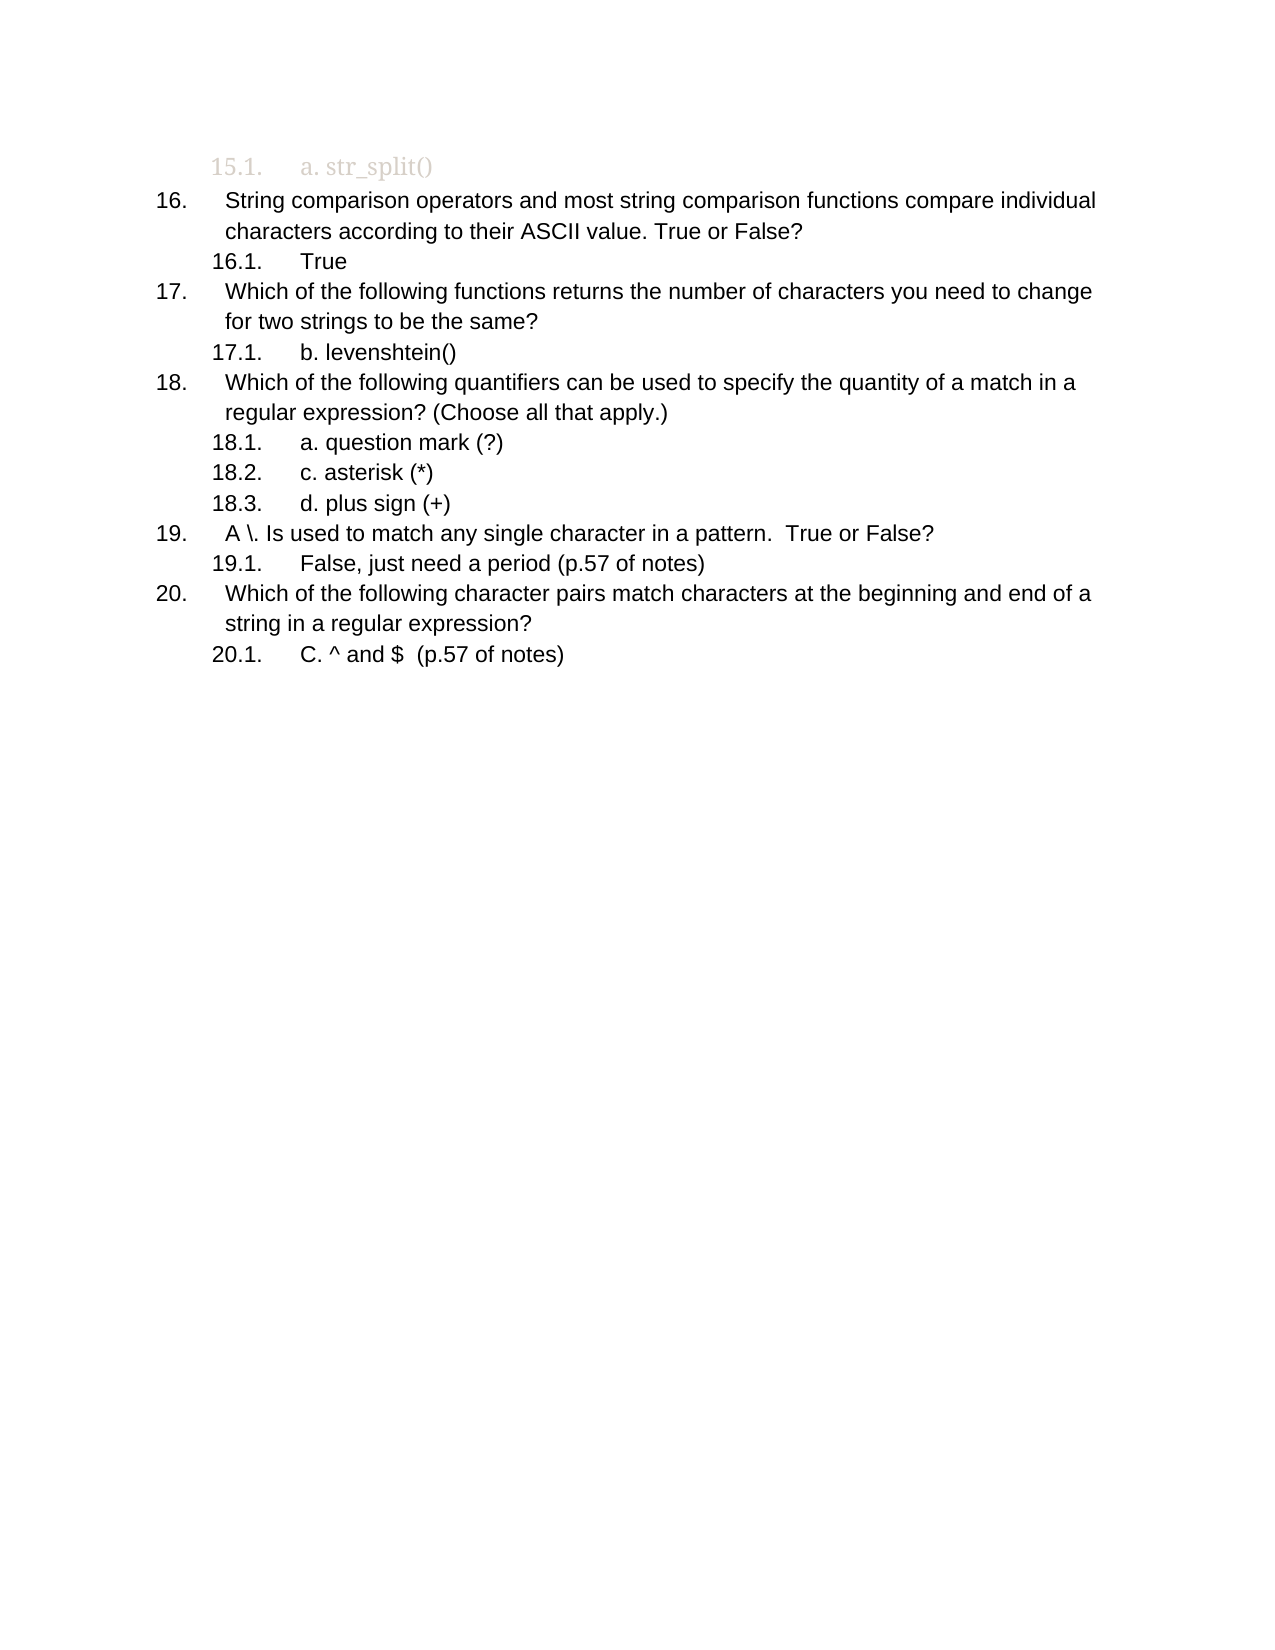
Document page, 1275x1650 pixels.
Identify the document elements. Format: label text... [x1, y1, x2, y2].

list Which of the following functions returns the number of characters you need to change for two strings to be the same? [187, 278, 1125, 334]
list d. plus sign (+) [262, 489, 1125, 516]
list A \. Is used to match any single character in a pattern. True or False? [187, 520, 1125, 546]
list c. asterisk (*) [262, 459, 1125, 486]
list Which of the following character pairs match characters at the beginning and end of a string in a regular expression? [187, 580, 1125, 637]
list True [262, 248, 1125, 274]
list b. levenshtein() [262, 338, 1125, 365]
list String comparison operators and most string comparison functions compare individual characters according to their ASCII value. True or False? [187, 187, 1125, 244]
list a. question mark (?) [262, 429, 1125, 455]
list a. str_split() [262, 150, 1125, 183]
list False, just need a period (p.57 of notes) [262, 550, 1125, 576]
list Which of the following quantifiers can be used to specify the quantity of a match in a regular expression? (Choose all that apply.) [187, 369, 1125, 425]
list C. ^ and $ (p.57 of notes) [262, 641, 1125, 667]
